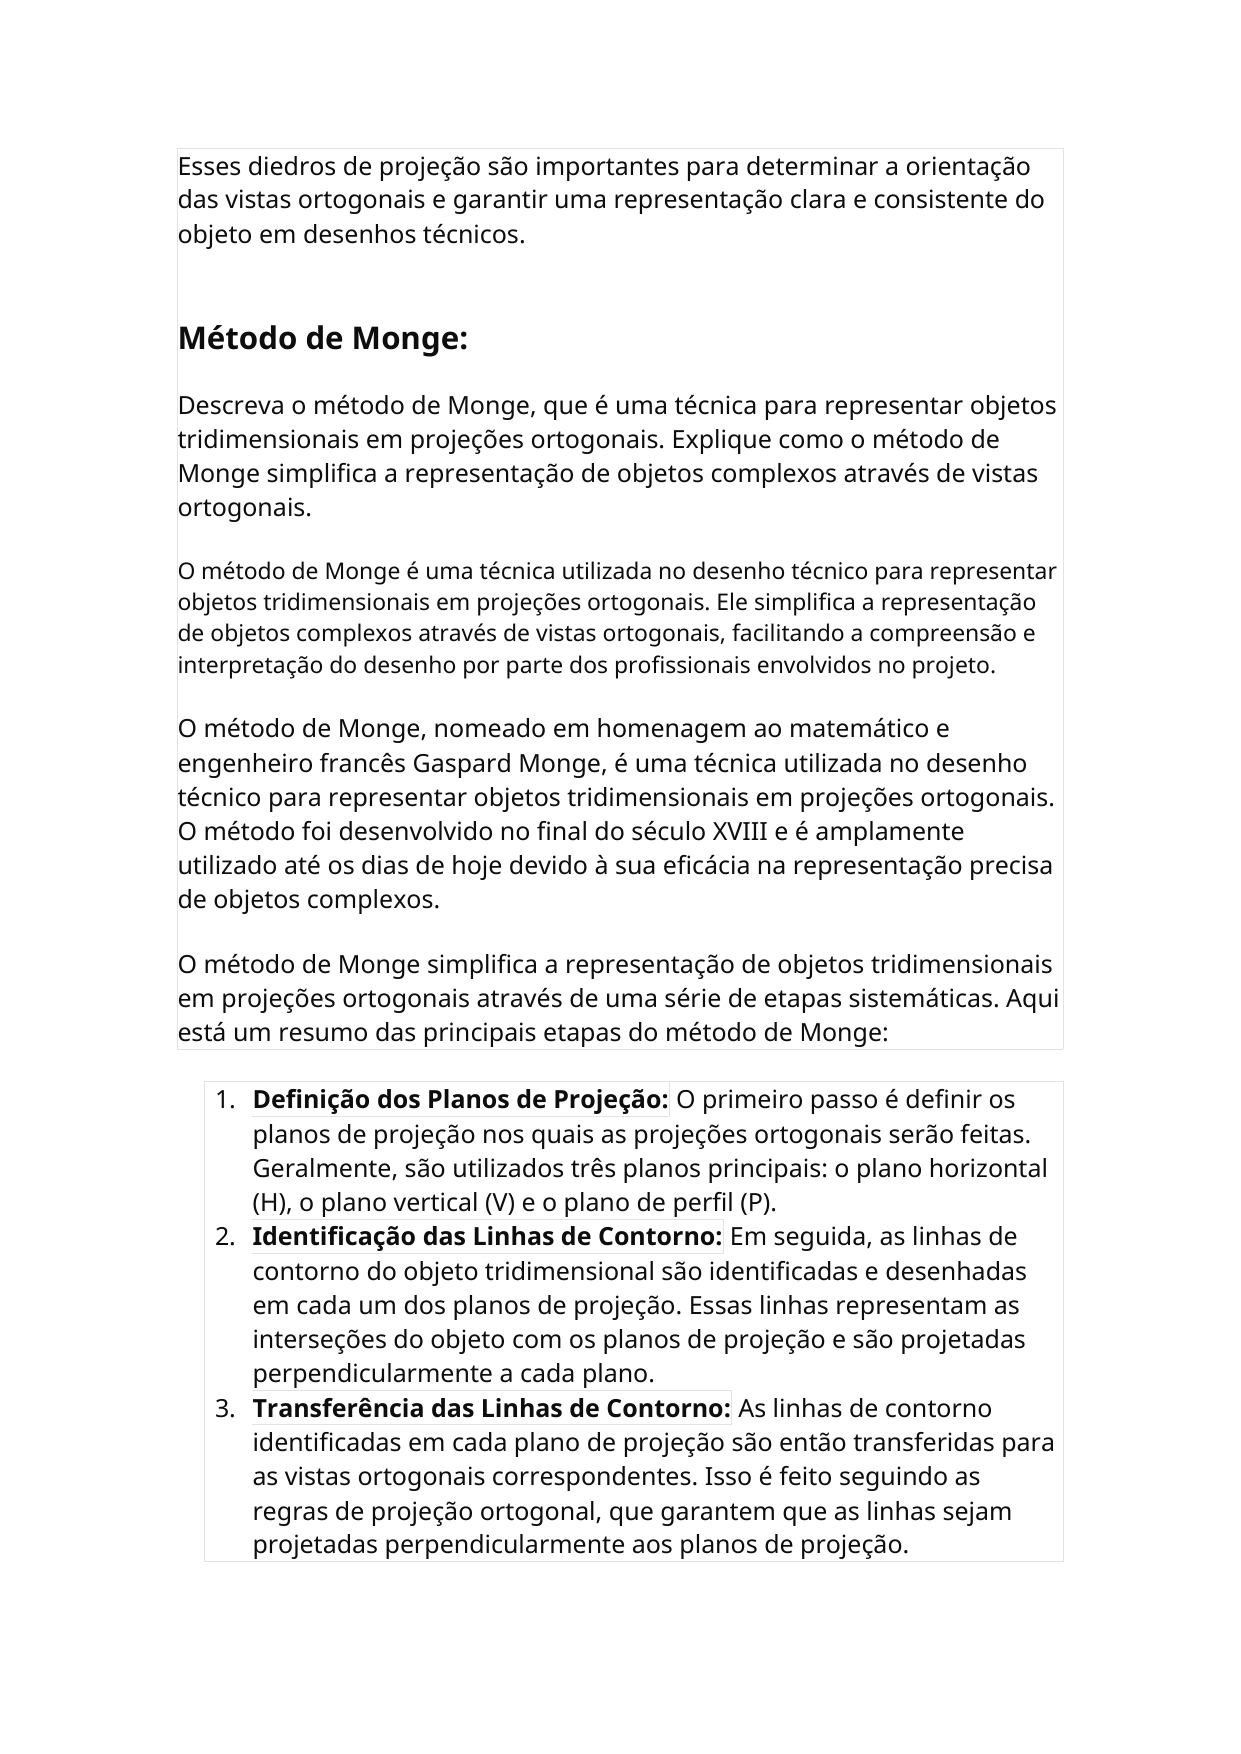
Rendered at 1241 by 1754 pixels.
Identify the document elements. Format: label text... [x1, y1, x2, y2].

text Método de Monge: [178, 315, 1063, 358]
text O método de Monge simplifica a representação de objetos tridimensionais em projeções ortogonais através de uma série de etapas sistemáticas. Aqui está um resumo das principais etapas do método de Monge: [178, 946, 1063, 1049]
list Definição dos Planos de Projeção: O primeiro passo é definir os planos de projeção nos quais as projeções ortogonais serão feitas. Geralmente, são utilizados três planos principais: o plano horizontal (H), o plano vertical (V) e o plano de perfil (P). [205, 1082, 1063, 1218]
text Esses diedros de projeção são importantes para determinar a orientação das vistas ortogonais e garantir uma representação clara e consistente do objeto em desenhos técnicos. [178, 149, 1063, 250]
list Identificação das Linhas de Contorno: Em seguida, as linhas de contorno do objeto tridimensional são identificadas e desenhadas em cada um dos planos de projeção. Essas linhas representam as interseções do objeto com os planos de projeção e são projetadas perpendicularmente a cada plano. [205, 1218, 1063, 1389]
list Transferência das Linhas de Contorno: As linhas de contorno identificadas em cada plano de projeção são então transferidas para as vistas ortogonais correspondentes. Isso é feito seguindo as regras de projeção ortogonal, que garantem que as linhas sejam projetadas perpendicularmente aos planos de projeção. [205, 1389, 1063, 1561]
text O método de Monge é uma técnica utilizada no desenho técnico para representar objetos tridimensionais em projeções ortogonais. Ele simplifica a representação de objetos complexos através de vistas ortogonais, facilitando a compreensão e interpretação do desenho por parte dos profissionais envolvidos no projeto. [178, 554, 1063, 680]
text O método de Monge, nomeado em homenagem ao matemático e engenheiro francês Gaspard Monge, é uma técnica utilizada no desenho técnico para representar objetos tridimensionais em projeções ortogonais. O método foi desenvolvido no final do século XVIII e é amplamente utilizado até os dias de hoje devido à sua eficácia na representação precisa de objetos complexos. [178, 711, 1063, 916]
text Descreva o método de Monge, que é uma técnica para representar objetos tridimensionais em projeções ortogonais. Explique como o método de Monge simplifica a representação de objetos complexos através de vistas ortogonais. [178, 387, 1063, 524]
